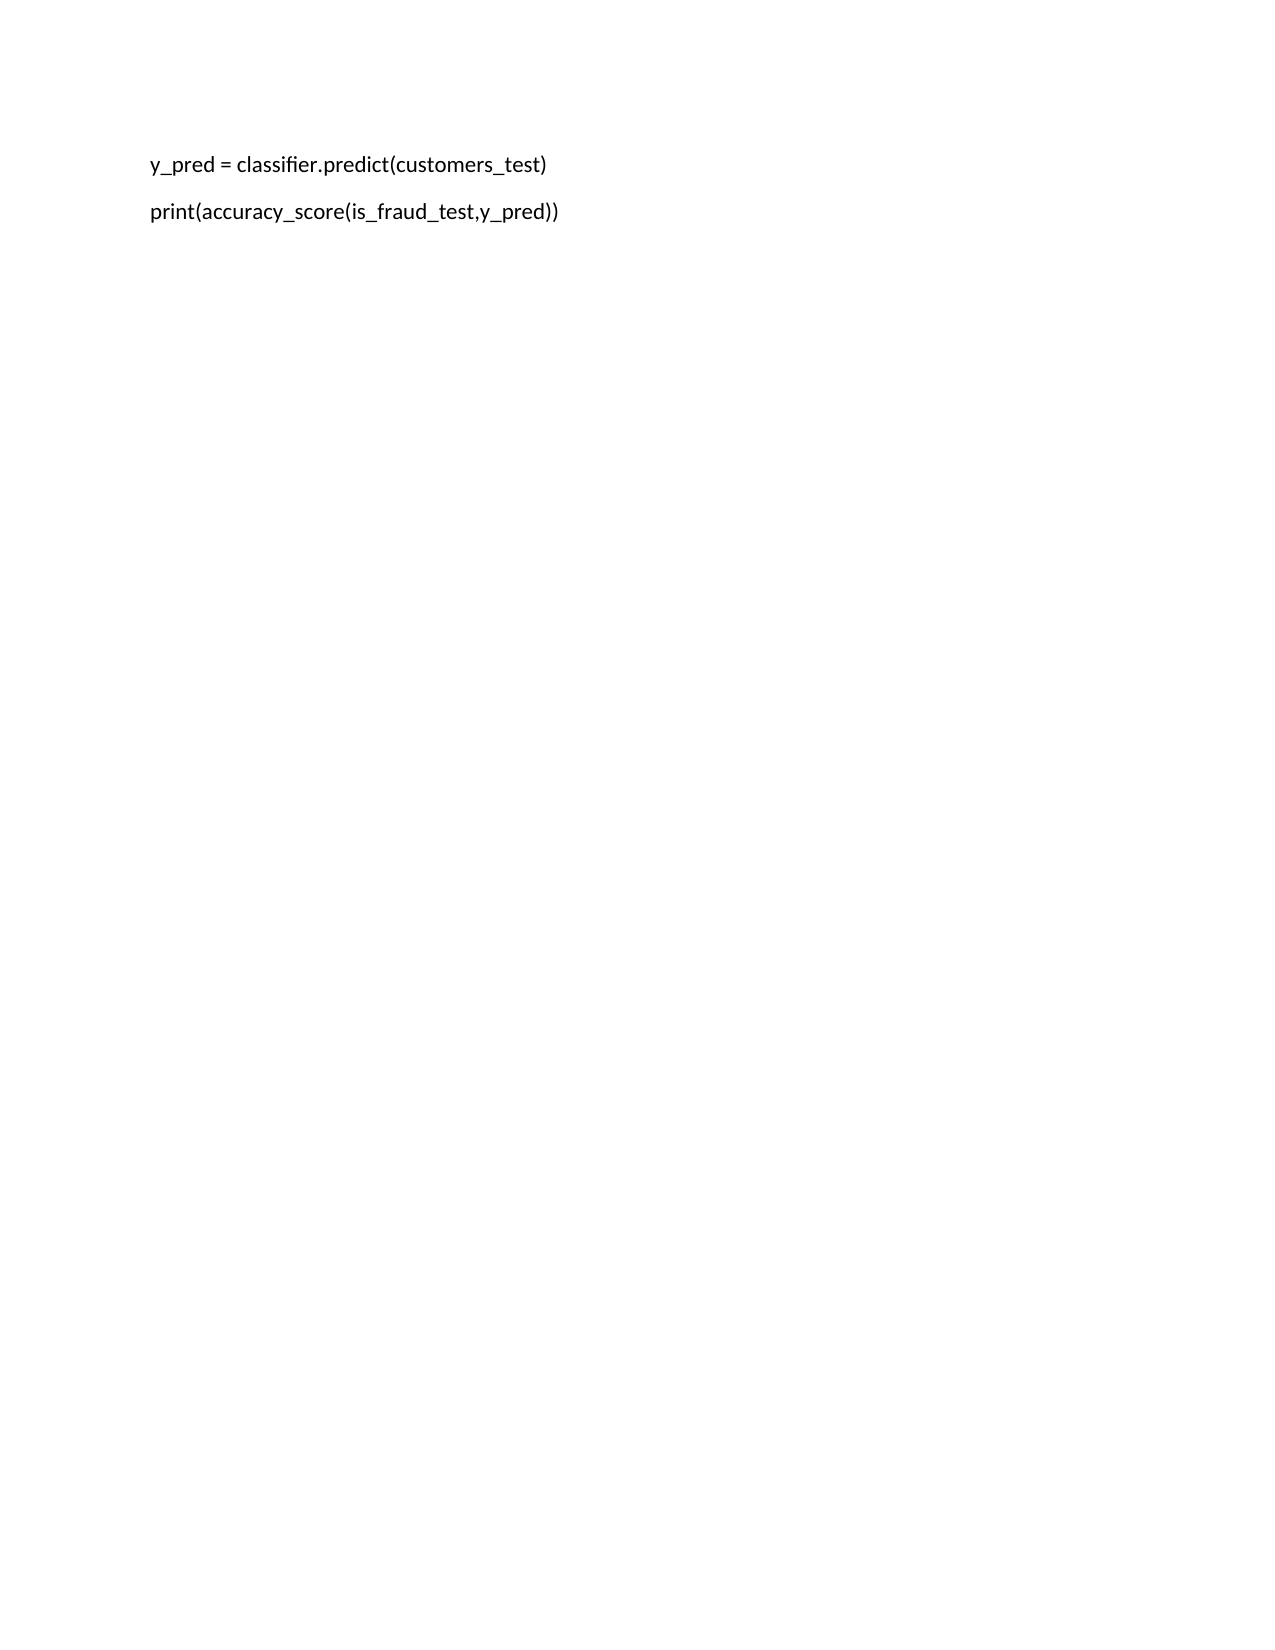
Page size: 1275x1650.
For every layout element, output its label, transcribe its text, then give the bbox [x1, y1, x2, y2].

text print(accuracy_score(is_fraud_test,y_pred)) [150, 197, 1125, 225]
text y_pred = classifier.predict(customers_test) [150, 150, 1125, 178]
